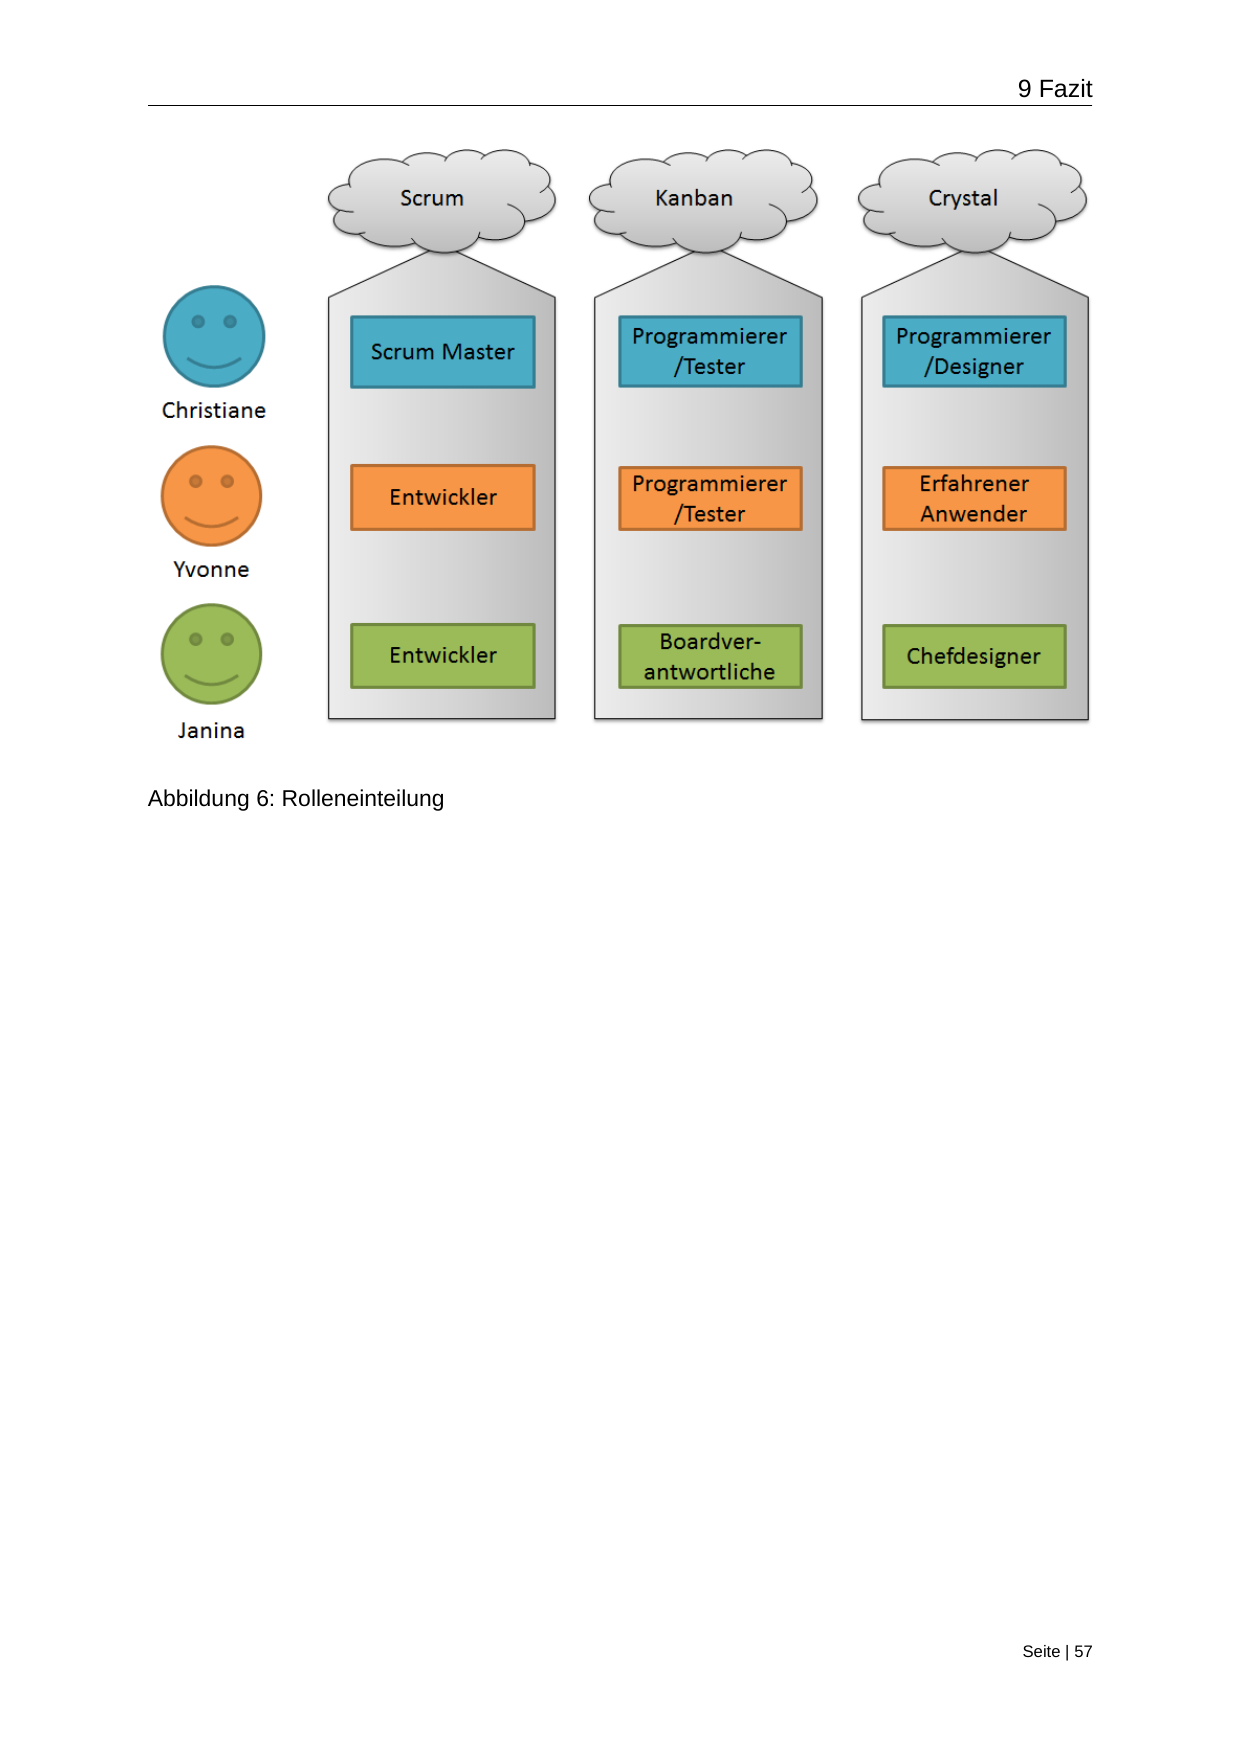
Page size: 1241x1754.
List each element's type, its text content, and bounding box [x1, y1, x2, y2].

picture [147, 147, 1093, 759]
